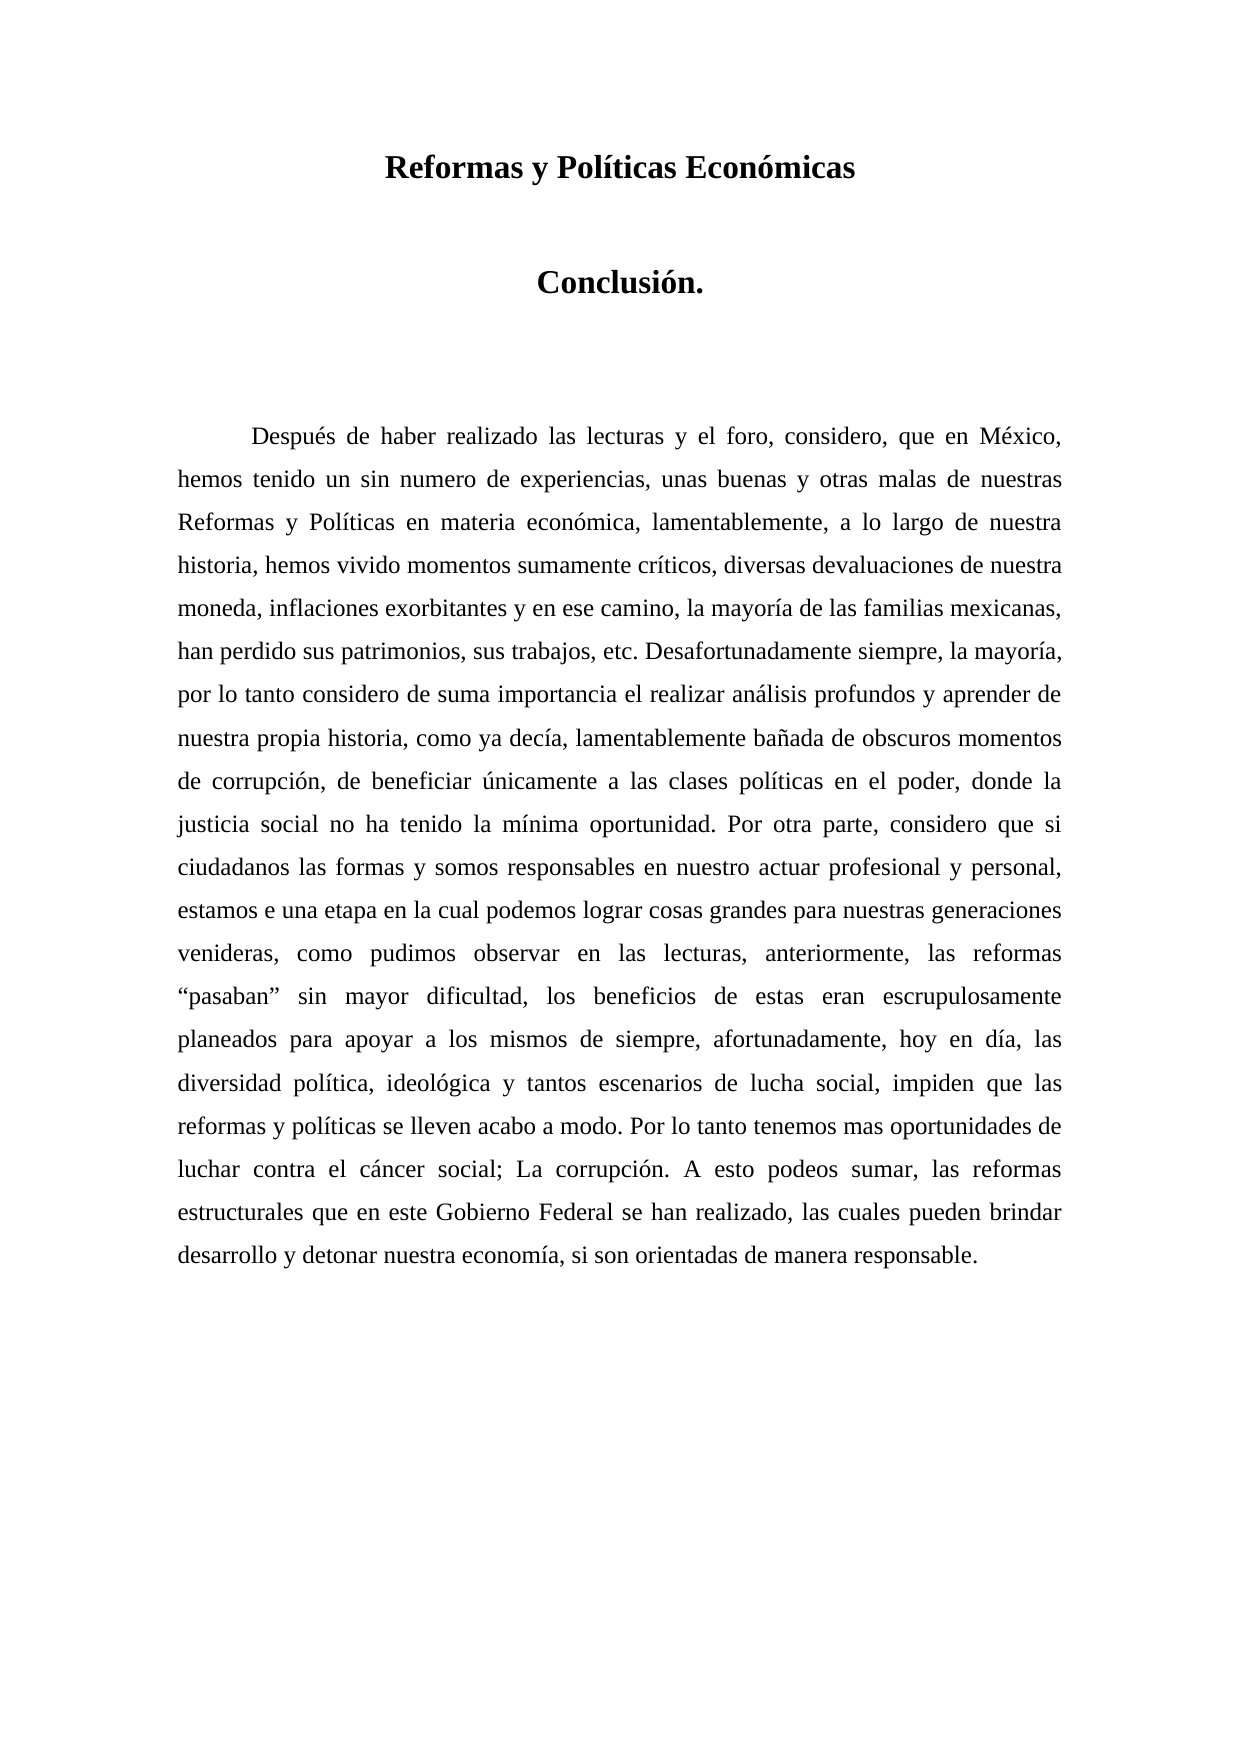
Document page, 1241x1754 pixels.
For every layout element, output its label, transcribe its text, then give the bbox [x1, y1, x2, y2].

text Conclusión. [177, 263, 1063, 301]
text Después de haber realizado las lecturas y el foro, considero, que en México, hemos tenido un sin numero de experiencias, unas buenas y otras malas de nuestras Reformas y Políticas en materia económica, lamentablemente, a lo largo de nuestra historia, hemos vivido momentos sumamente críticos, diversas devaluaciones de nuestra moneda, inflaciones exorbitantes y en ese camino, la mayoría de las familias mexicanas, han perdido sus patrimonios, sus trabajos, etc. Desafortunadamente siempre, la mayoría, por lo tanto considero de suma importancia el realizar análisis profundos y aprender de nuestra propia historia, como ya decía, lamentablemente bañada de obscuros momentos de corrupción, de beneficiar únicamente a las clases políticas en el poder, donde la justicia social no ha tenido la mínima oportunidad. Por otra parte, considero que si ciudadanos las formas y somos responsables en nuestro actuar profesional y personal, estamos e una etapa en la cual podemos lograr cosas grandes para nuestras generaciones venideras, como pudimos observar en las lecturas, anteriormente, las reformas “pasaban” sin mayor dificultad, los beneficios de estas eran escrupulosamente planeados para apoyar a los mismos de siempre, afortunadamente, hoy en día, las diversidad política, ideológica y tantos escenarios de lucha social, impiden que las reformas y políticas se lleven acabo a modo. Por lo tanto tenemos mas oportunidades de luchar contra el cáncer social; La corrupción. A esto podeos sumar, las reformas estructurales que en este Gobierno Federal se han realizado, las cuales pueden brindar desarrollo y detonar nuestra economía, si son orientadas de manera responsable. [177, 421, 1063, 1269]
text Reformas y Políticas Económicas [177, 148, 1063, 186]
